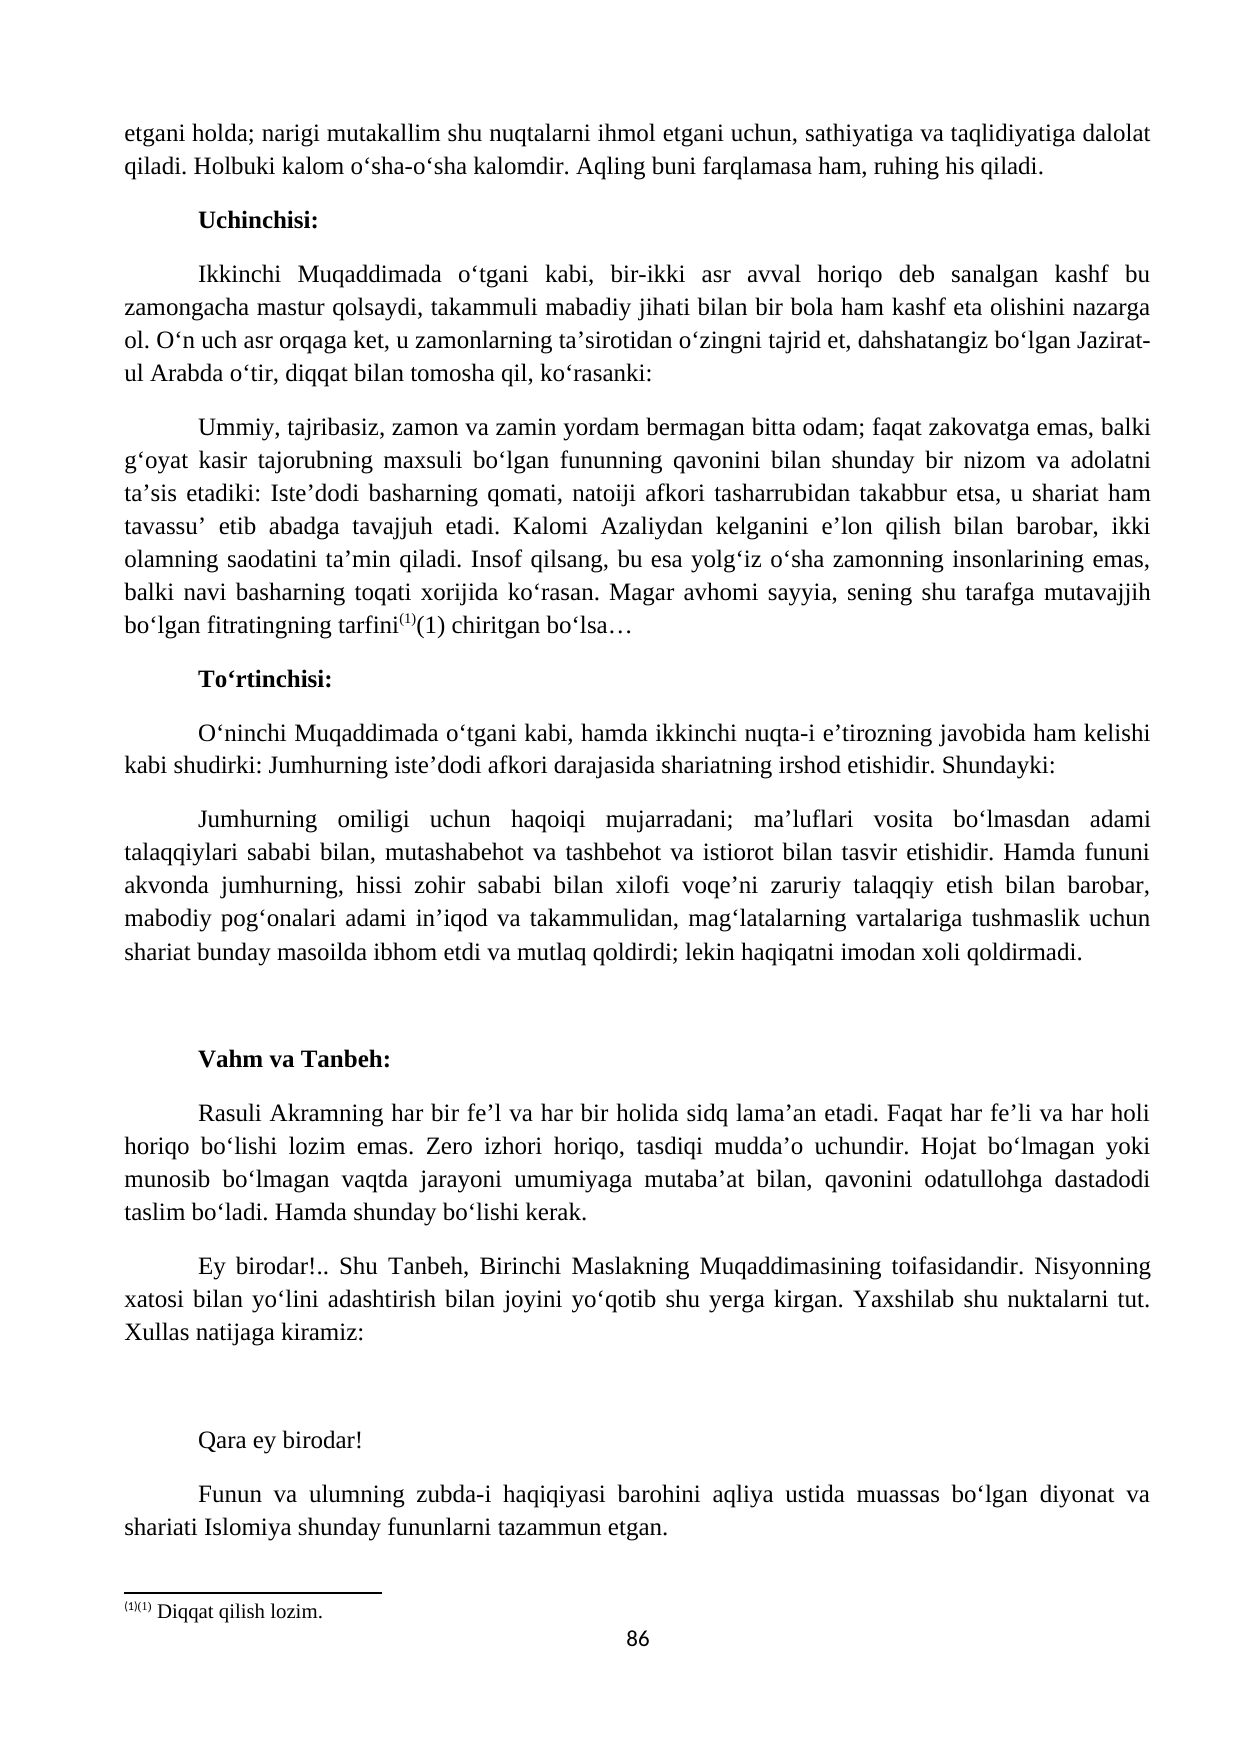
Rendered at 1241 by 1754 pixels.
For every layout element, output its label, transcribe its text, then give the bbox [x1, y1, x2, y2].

text Rasuli Akramning har bir fe’l va har bir holida sidq lama’an etadi. Faqat har fe’li va har holi horiqo bo‘lishi lozim emas. Zero izhori horiqo, tasdiqi mudda’o uchundir. Hojat bo‘lmagan yoki munosib bo‘lmagan vaqtda jarayoni umumiyaga mutaba’at bilan, qavonini odatullohga dastadodi taslim bo‘ladi. Hamda shunday bo‘lishi kerak. [124, 1098, 1152, 1226]
text To‘rtinchisi: [124, 664, 1152, 692]
text Vahm va Tanbeh: [124, 1044, 1152, 1073]
text Ikkinchi Muqaddimada o‘tgani kabi, bir-ikki asr avval horiqo deb sanalgan kashf bu zamongacha mastur qolsaydi, takammuli mabadiy jihati bilan bir bola ham kashf eta olishini nazarga ol. O‘n uch asr orqaga ket, u zamonlarning ta’sirotidan o‘zingni tajrid et, dahshatangiz bo‘lgan Jazirat-ul Arabda o‘tir, diqqat bilan tomosha qil, ko‘rasanki: [124, 259, 1152, 387]
text Ey birodar!.. Shu Tanbeh, Birinchi Maslakning Muqaddimasining toifasidandir. Nisyonning xatosi bilan yo‘lini adashtirish bilan joyini yo‘qotib shu yerga kirgan. Yaxshilab shu nuktalarni tut. Xullas natijaga kiramiz: [124, 1251, 1152, 1346]
text Jumhurning omiligi uchun haqoiqi mujarradani; ma’luflari vosita bo‘lmasdan adami talaqqiylari sababi bilan, mutashabehot va tashbehot va istiorot bilan tasvir etishidir. Hamda fununi akvonda jumhurning, hissi zohir sababi bilan xilofi voqe’ni zaruriy talaqqiy etish bilan barobar, mabodiy pog‘onalari adami in’iqod va takammulidan, mag‘latalarning vartalariga tushmaslik uchun shariat bunday masoilda ibhom etdi va mutlaq qoldirdi; lekin haqiqatni imodan xoli qoldirmadi. [124, 804, 1152, 965]
text Ummiy, tajribasiz, zamon va zamin yordam bermagan bitta odam; faqat zakovatga emas, balki g‘oyat kasir tajorubning maxsuli bo‘lgan fununning qavonini bilan shunday bir nizom va adolatni ta’sis etadiki: Iste’dodi basharning qomati, natoiji afkori tasharrubidan takabbur etsa, u shariat ham tavassu’ etib abadga tavajjuh etadi. Kalomi Azaliydan kelganini e’lon qilish bilan barobar, ikki olamning saodatini ta’min qiladi. Insof qilsang, bu esa yolg‘iz o‘sha zamonning insonlarining emas, balki navi basharning toqati xorijida ko‘rasan. Magar avhomi sayyia, sening shu tarafga mutavajjih bo‘lgan fitratingning tarfini(1) chiritgan bo‘lsa… [124, 412, 1152, 639]
text Uchinchisi: [124, 205, 1152, 234]
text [124, 118, 1152, 180]
text O‘ninchi Muqaddimada o‘tgani kabi, hamda ikkinchi nuqta-i e’tirozning javobida ham kelishi kabi shudirki: Jumhurning iste’dodi afkori darajasida shariatning irshod etishidir. Shundayki: [124, 718, 1152, 779]
text Qara ey birodar! [124, 1425, 1152, 1453]
text Funun va ulumning zubda-i haqiqiyasi barohini aqliya ustida muassas bo‘lgan diyonat va shariati Islomiya shunday fununlarni tazammun etgan. [124, 1479, 1152, 1540]
